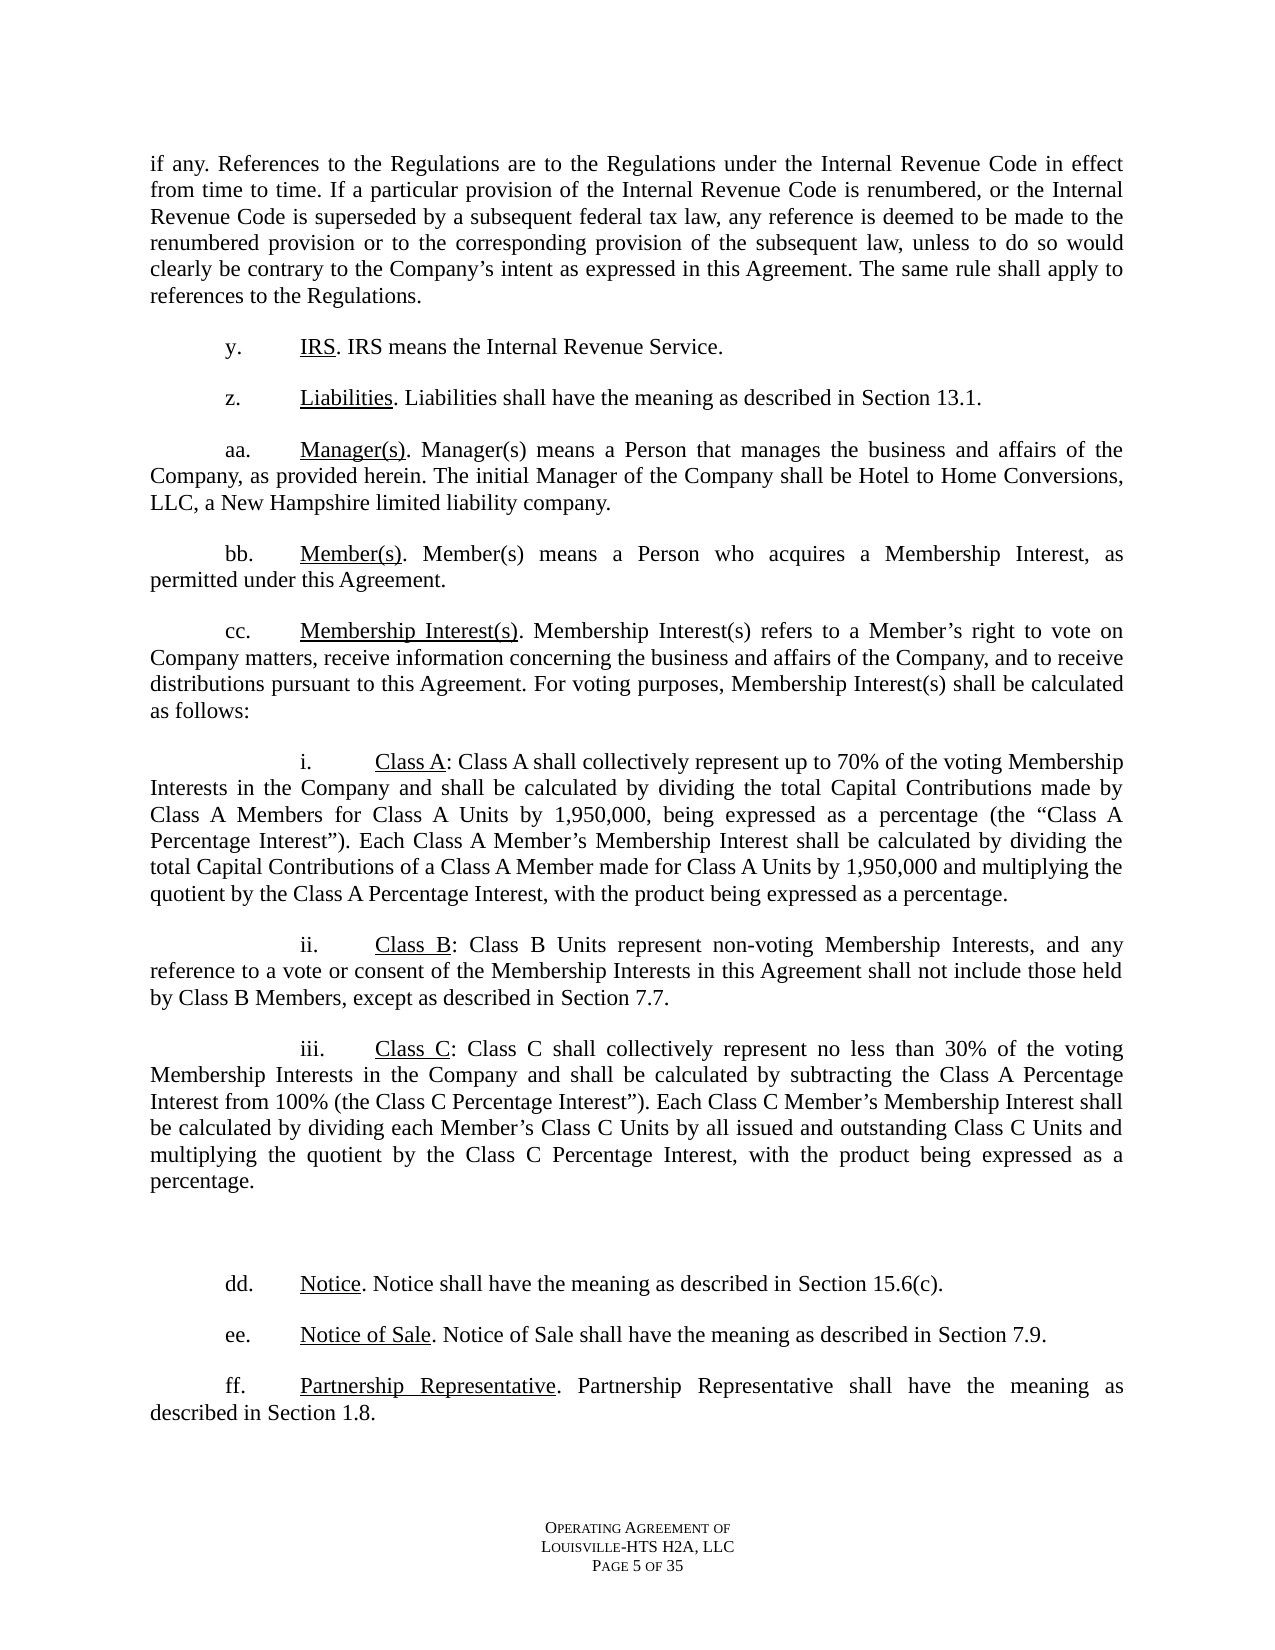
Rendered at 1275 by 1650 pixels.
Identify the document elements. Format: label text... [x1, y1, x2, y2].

list Class B: Class B Units represent non-voting Membership Interests, and any reference to a vote or consent of the Membership Interests in this Agreement shall not include those held by Class B Members, except as described in Section 7.7. [150, 931, 1125, 1010]
list IRS. IRS means the Internal Revenue Service. [150, 333, 1125, 359]
list Class C: Class C shall collectively represent no less than 30% of the voting Membership Interests in the Company and shall be calculated by subtracting the Class A Percentage Interest from 100% (the Class C Percentage Interest”). Each Class C Member’s Membership Interest shall be calculated by dividing each Member’s Class C Units by all issued and outstanding Class C Units and multiplying the quotient by the Class C Percentage Interest, with the product being expressed as a percentage. [150, 1035, 1125, 1193]
list Notice of Sale. Notice of Sale shall have the meaning as described in Section 7.9. [150, 1321, 1125, 1347]
list Class A: Class A shall collectively represent up to 70% of the voting Membership Interests in the Company and shall be calculated by dividing the total Capital Contributions made by Class A Members for Class A Units by 1,950,000, being expressed as a percentage (the “Class A Percentage Interest”). Each Class A Member’s Membership Interest shall be calculated by dividing the total Capital Contributions of a Class A Member made for Class A Units by 1,950,000 and multiplying the quotient by the Class A Percentage Interest, with the product being expressed as a percentage. [150, 748, 1125, 906]
list Manager(s). Manager(s) means a Person that manages the business and affairs of the Company, as provided herein. The initial Manager of the Company shall be Hotel to Home Conversions, LLC, a New Hampshire limited liability company. [150, 436, 1125, 515]
list Membership Interest(s). Membership Interest(s) refers to a Member’s right to vote on Company matters, receive information concerning the business and affairs of the Company, and to receive distributions pursuant to this Agreement. For voting purposes, Membership Interest(s) shall be calculated as follows: [150, 618, 1125, 723]
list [150, 150, 1125, 308]
list Member(s). Member(s) means a Person who acquires a Membership Interest, as permitted under this Agreement. [150, 540, 1125, 593]
